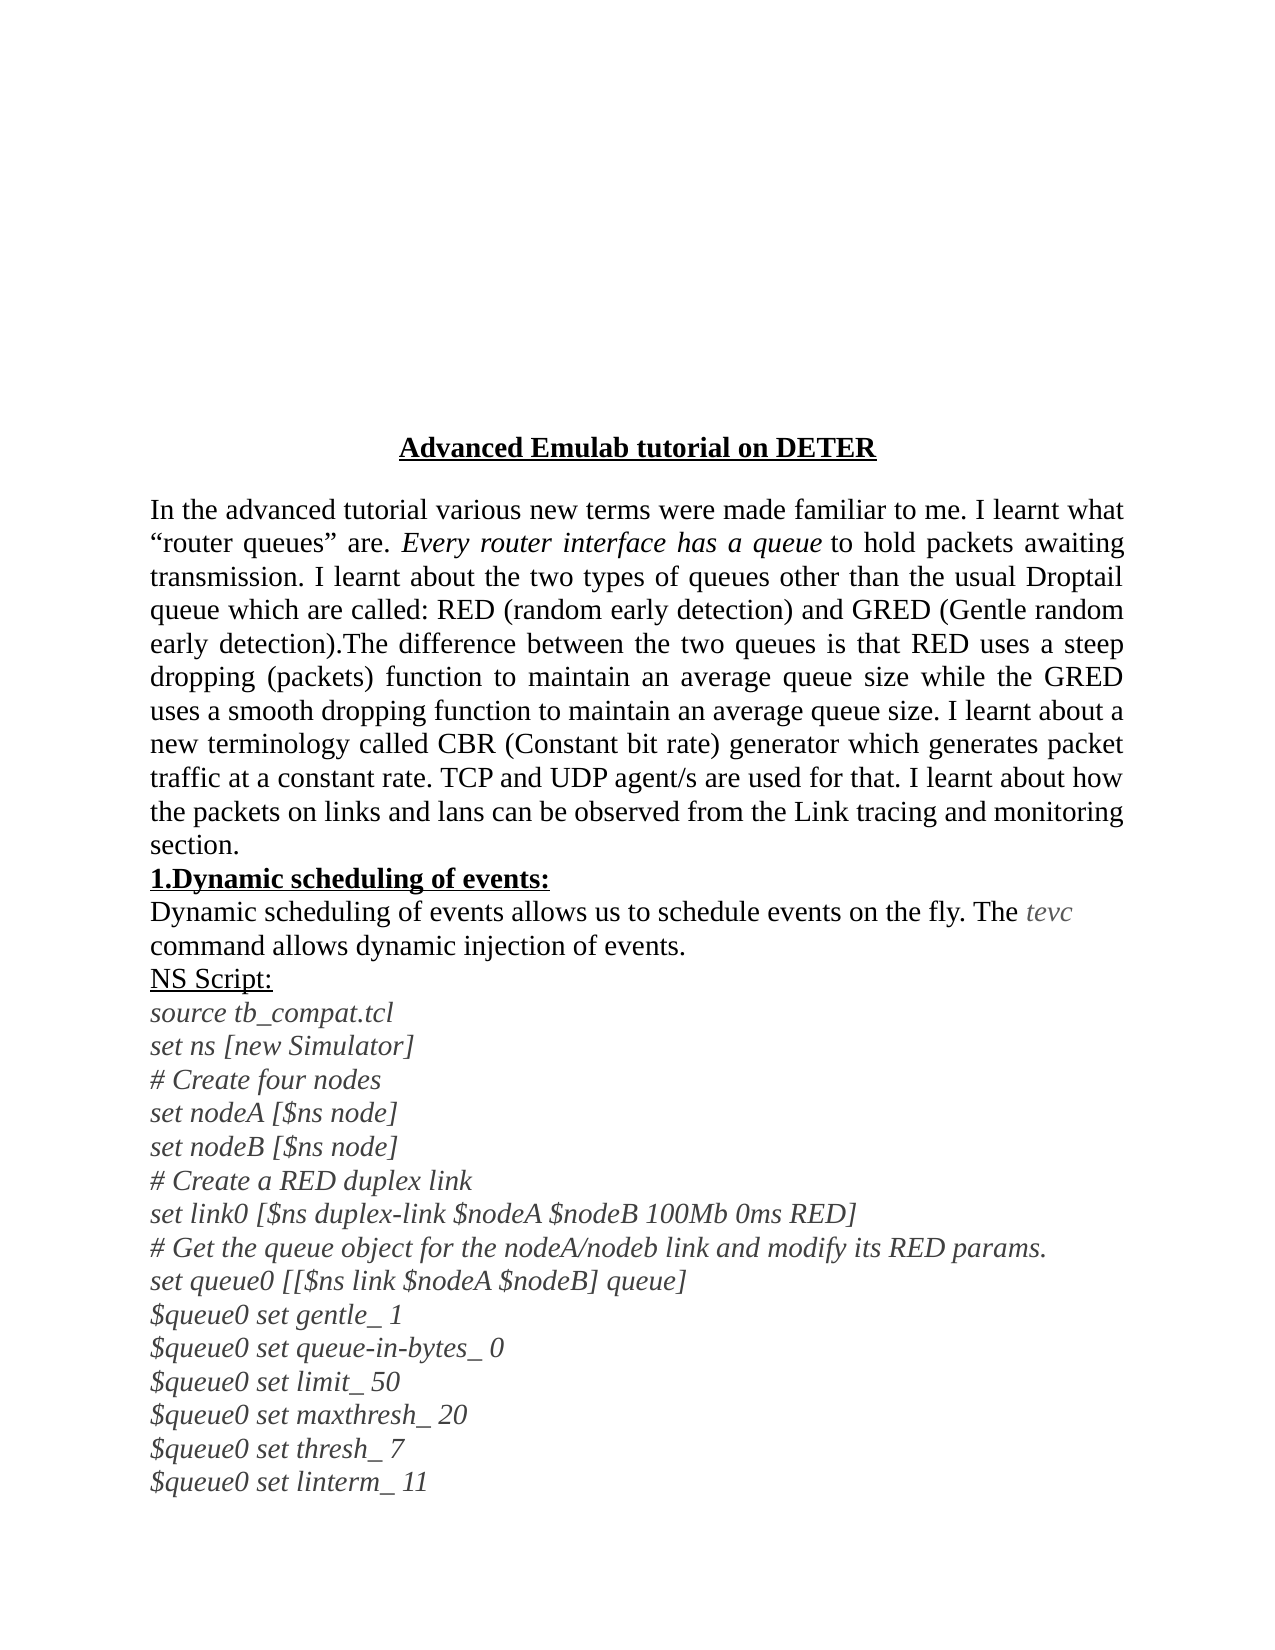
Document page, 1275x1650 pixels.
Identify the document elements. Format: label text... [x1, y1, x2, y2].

text $queue0 set queue-in-bytes_ 0 [150, 1338, 1125, 1372]
text Dynamic scheduling of events allows us to schedule events on the fly. The tevc command allows dynamic injection of events. [150, 902, 1125, 969]
text set ns [new Simulator] [150, 1036, 1125, 1070]
text $queue0 set gentle_ 1 [150, 1305, 1125, 1338]
text NS Script: [150, 969, 1125, 1003]
text source tb_compat.tcl [150, 1003, 1125, 1036]
text set nodeA [$ns node] [150, 1103, 1125, 1137]
text set link0 [$ns duplex-link $nodeA $nodeB 100Mb 0ms RED] [150, 1204, 1125, 1238]
text $queue0 set maxthresh_ 20 [150, 1405, 1125, 1439]
text set nodeB [$ns node] [150, 1137, 1125, 1171]
text # Create four nodes [150, 1070, 1125, 1103]
text # Get the queue object for the nodeA/nodeb link and modify its RED params. [150, 1238, 1125, 1271]
text set queue0 [[$ns link $nodeA $nodeB] queue] [150, 1271, 1125, 1305]
text In the advanced tutorial various new terms were made familiar to me. I learnt what “router queues” are. Every router interface has a queue to hold packets awaiting transmission. I learnt about the two types of queues other than the usual Droptail queue which are called: RED (random early detection) and GRED (Gentle random early detection).The difference between the two queues is that RED uses a steep dropping (packets) function to maintain an average queue size while the GRED uses a smooth dropping function to maintain an average queue size. I learnt about a new terminology called CBR (Constant bit rate) generator which generates packet traffic at a constant rate. TCP and UDP agent/s are used for that. I learnt about how the packets on links and lans can be observed from the Link tracing and monitoring section. [150, 500, 1125, 869]
text $queue0 set thresh_ 7 [150, 1439, 1125, 1472]
text 1.Dynamic scheduling of events: [150, 869, 1125, 902]
text Advanced Emulab tutorial on DETER [150, 437, 1125, 471]
text # Create a RED duplex link [150, 1171, 1125, 1204]
text $queue0 set limit_ 50 [150, 1372, 1125, 1405]
